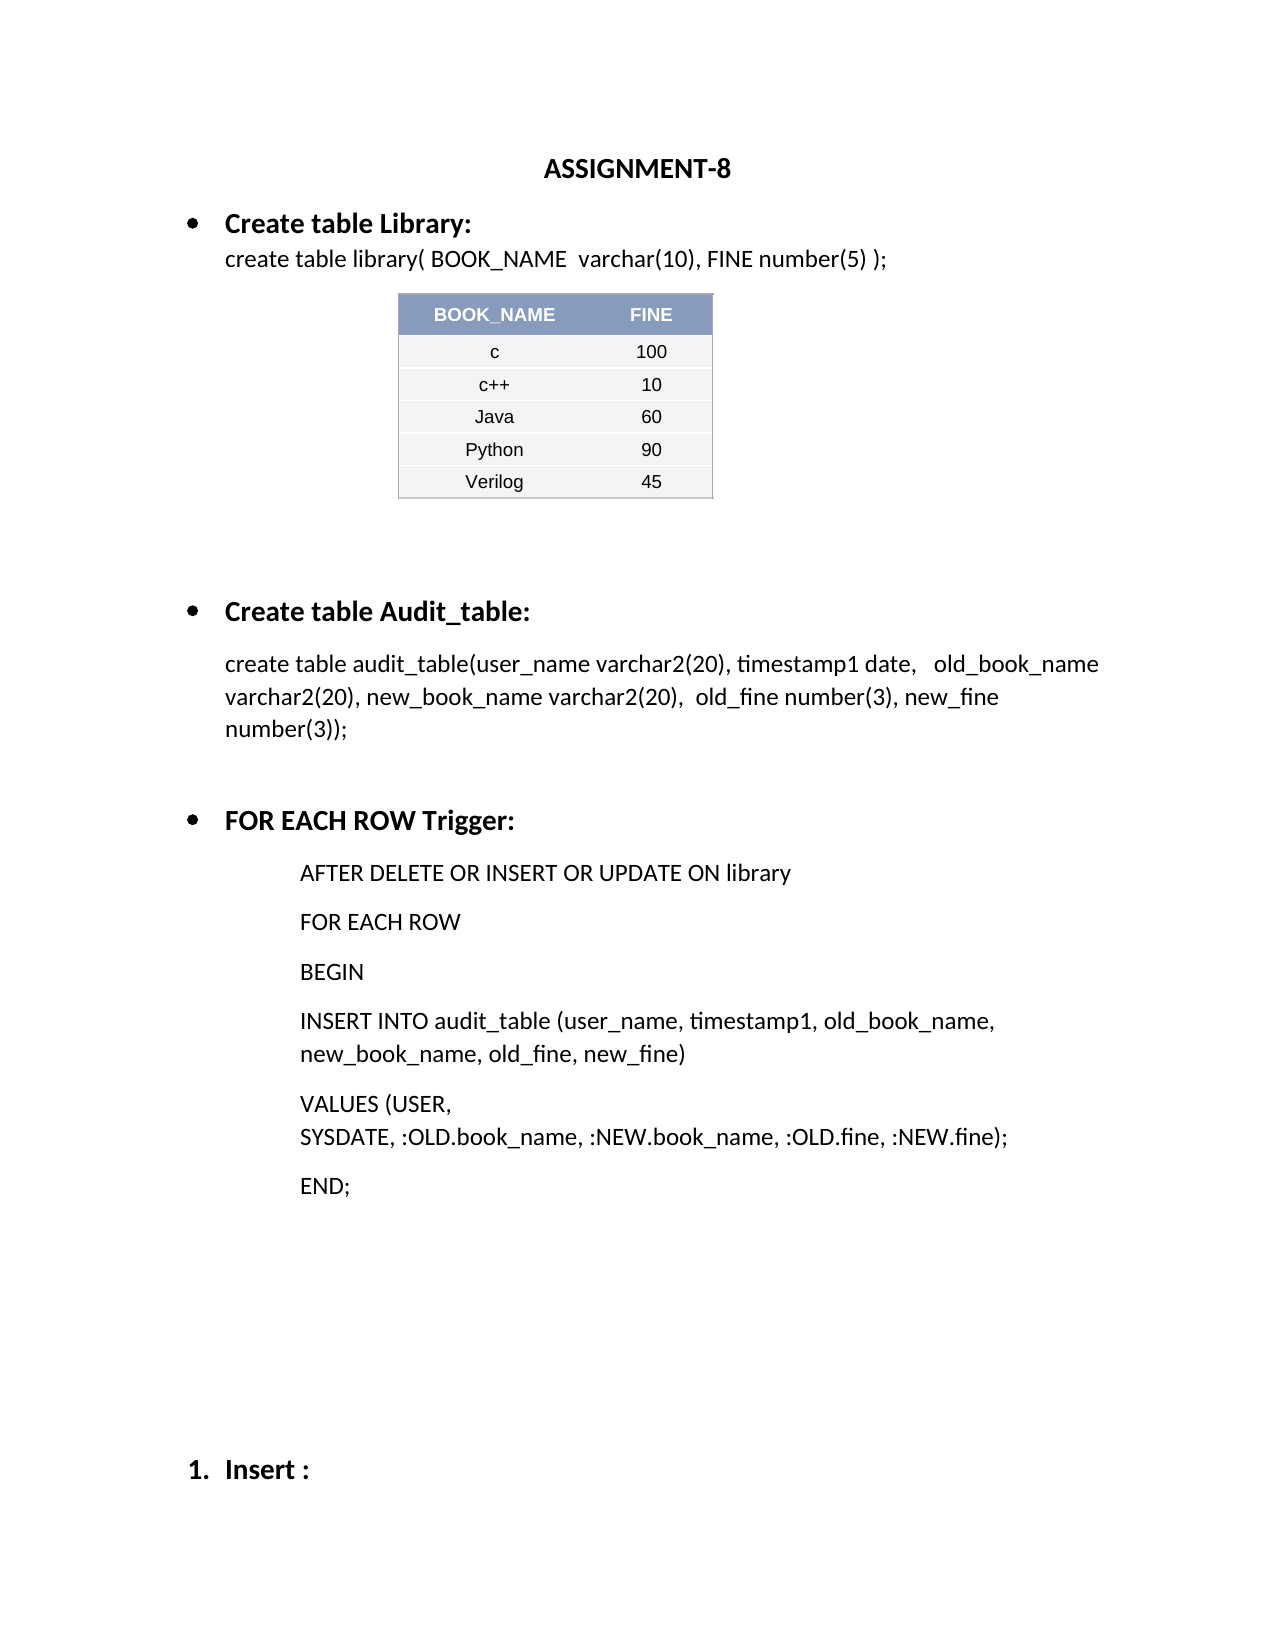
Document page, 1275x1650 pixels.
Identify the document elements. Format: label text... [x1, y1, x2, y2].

table_cell 100 [590, 336, 712, 367]
text ASSIGNMENT-8 [150, 150, 1125, 186]
table_cell Python [399, 434, 590, 465]
table_cell Java [399, 401, 590, 432]
text VALUES (USER, SYSDATE, :OLD.book_name, :NEW.book_name, :OLD.fine, :NEW.fine); [300, 1088, 1125, 1151]
text AFTER DELETE OR INSERT OR UPDATE ON library [300, 857, 1125, 887]
table_header BOOK_NAME [399, 295, 590, 335]
table_cell 45 [590, 466, 712, 497]
table_cell Verilog [399, 466, 590, 497]
table_header FINE [590, 295, 712, 335]
table_cell c [399, 336, 590, 367]
table_cell 10 [590, 369, 712, 400]
text INSERT INTO audit_table (user_name, timestamp1, old_book_name, new_book_name, old_fine, new_fine) [300, 1006, 1125, 1069]
text END; [300, 1171, 1125, 1201]
list Insert : [187, 1451, 1125, 1486]
table_cell 90 [590, 434, 712, 465]
list FOR EACH ROW Trigger: [187, 802, 1125, 837]
list Create table Library: [187, 205, 1125, 241]
table_cell 60 [590, 401, 712, 432]
text FOR EACH ROW [300, 906, 1125, 937]
list create table library( BOOK_NAME varchar(10), FINE number(5) ); [225, 243, 1125, 274]
text create table audit_table(user_name varchar2(20), timestamp1 date, old_book_name varchar2(20), new_book_name varchar2(20), old_fine number(3), new_fine number(3)); [225, 648, 1125, 744]
text BEGIN [300, 956, 1125, 986]
table_cell c++ [399, 369, 590, 400]
list Create table Audit_table: [187, 593, 1125, 628]
